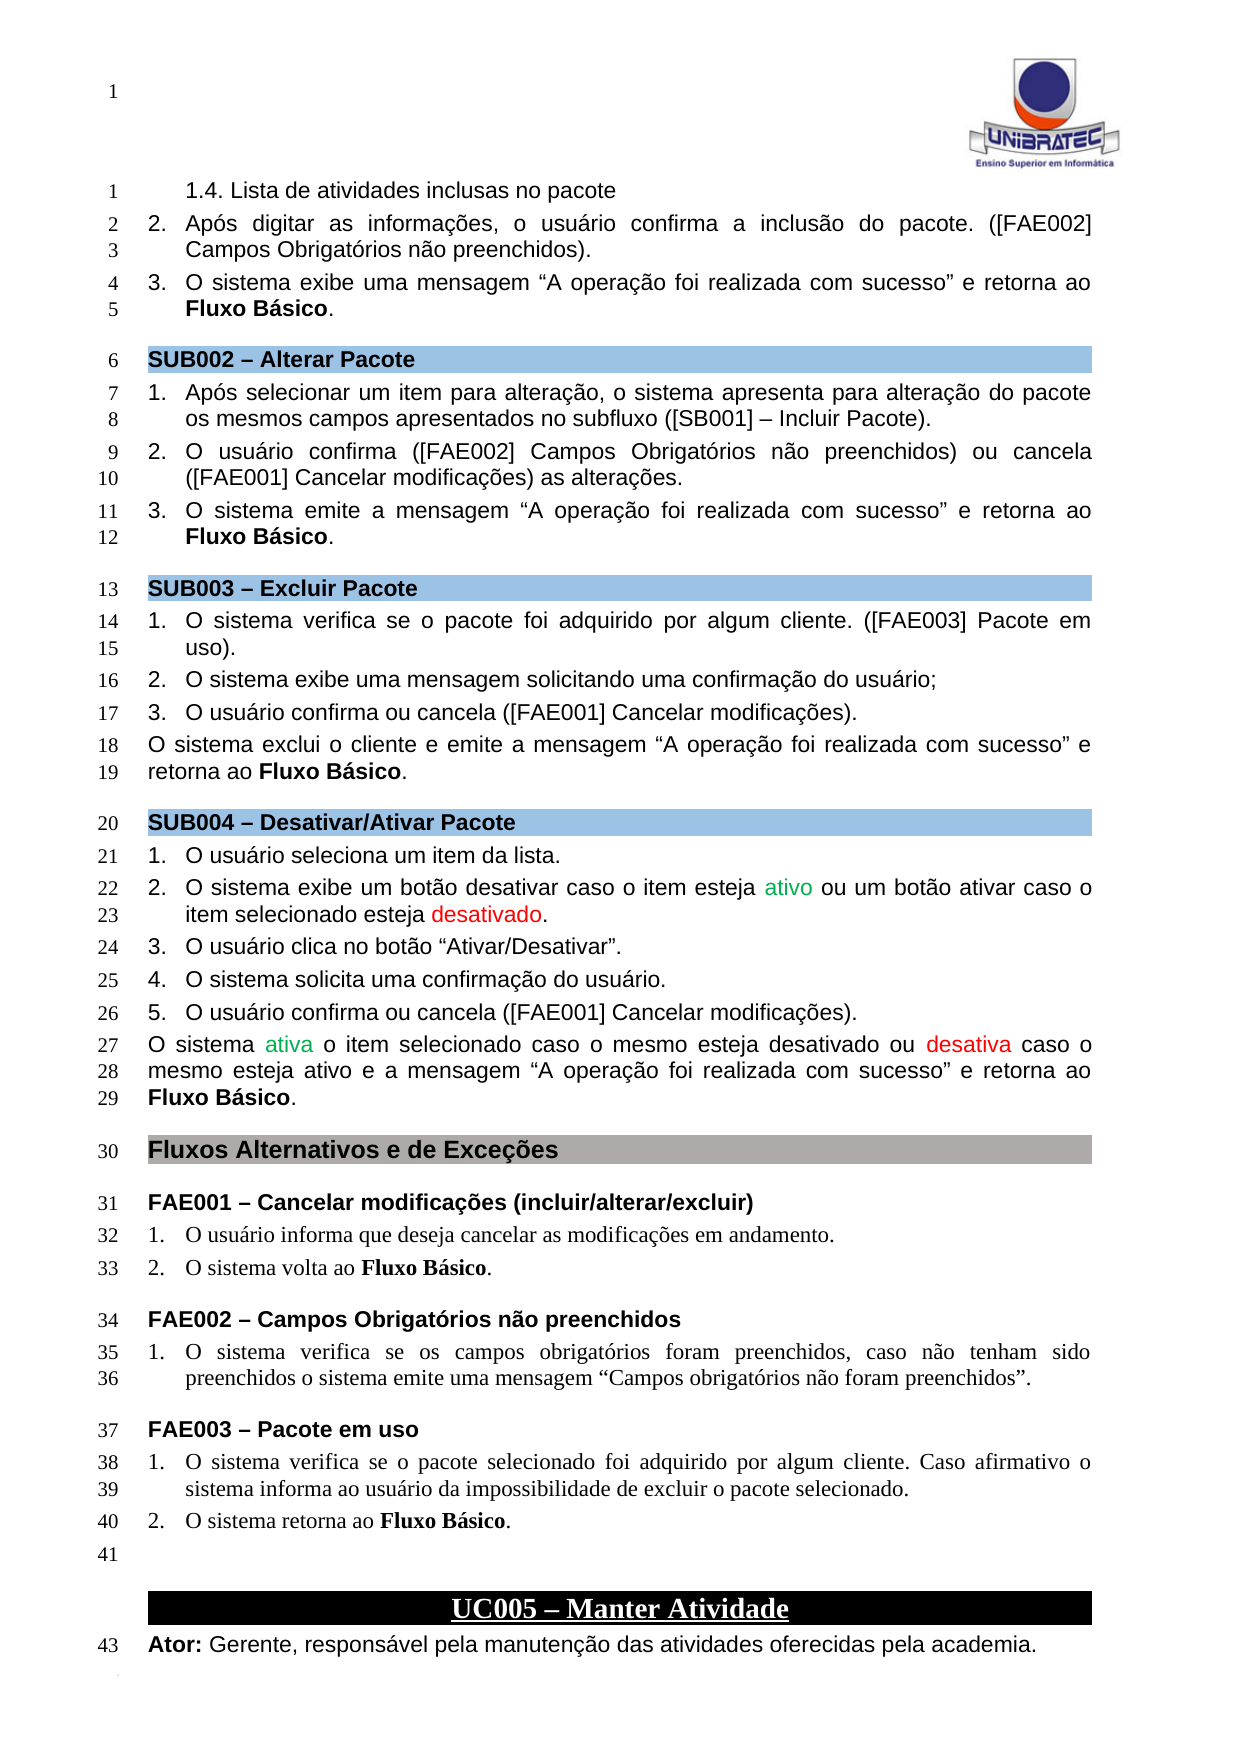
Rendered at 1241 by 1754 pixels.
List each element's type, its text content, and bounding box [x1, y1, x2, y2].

list O sistema volta ao Fluxo Básico. [148, 1254, 1092, 1281]
subtitle SUB002 – Alterar Pacote [148, 346, 1092, 373]
picture [964, 56, 1123, 170]
subtitle Fluxos Alternativos e de Exceções [148, 1135, 1092, 1164]
text O sistema ativa o item selecionado caso o mesmo esteja desativado ou desativa caso o mesmo esteja ativo e a mensagem “A operação foi realizada com sucesso” e retorna ao Fluxo Básico. [148, 1031, 1092, 1110]
subtitle SUB004 – Desativar/Ativar Pacote [148, 809, 1092, 836]
list O sistema verifica se o pacote selecionado foi adquirido por algum cliente. Caso afirmativo o sistema informa ao usuário da impossibilidade de excluir o pacote selecionado. [148, 1448, 1092, 1501]
list Lista de atividades inclusas no pacote [185, 177, 1092, 203]
text Ator: Gerente, responsável pela manutenção das atividades oferecidas pela academia. [148, 1631, 1092, 1657]
list O usuário clica no botão “Ativar/Desativar”. [148, 933, 1092, 960]
text O sistema exclui o cliente e emite a mensagem “A operação foi realizada com sucesso” e retorna ao Fluxo Básico. [148, 731, 1092, 784]
list O usuário confirma ou cancela ([FAE001] Cancelar modificações). [148, 699, 1092, 725]
subtitle SUB003 – Excluir Pacote [148, 575, 1092, 601]
subtitle UC005 – Manter Atividade [148, 1591, 1092, 1625]
list O usuário confirma ou cancela ([FAE001] Cancelar modificações). [148, 998, 1092, 1025]
subtitle FAE001 – Cancelar modificações (incluir/alterar/excluir) [148, 1189, 1092, 1215]
subtitle FAE002 – Campos Obrigatórios não preenchidos [148, 1306, 1092, 1332]
list O sistema retorna ao Fluxo Básico. [148, 1507, 1092, 1534]
list O usuário seleciona um item da lista. [148, 842, 1092, 868]
list O sistema exibe uma mensagem “A operação foi realizada com sucesso” e retorna ao Fluxo Básico. [148, 269, 1092, 321]
list O usuário informa que deseja cancelar as modificações em andamento. [148, 1222, 1092, 1248]
list Após digitar as informações, o usuário confirma a inclusão do pacote. ([FAE002] Campos Obrigatórios não preenchidos). [148, 210, 1092, 262]
list O sistema exibe um botão desativar caso o item esteja ativo ou um botão ativar caso o item selecionado esteja desativado. [148, 874, 1092, 927]
subtitle FAE003 – Pacote em uso [148, 1416, 1092, 1442]
list O sistema emite a mensagem “A operação foi realizada com sucesso” e retorna ao Fluxo Básico. [148, 497, 1092, 550]
list O sistema verifica se o pacote foi adquirido por algum cliente. ([FAE003] Pacote em uso). [148, 607, 1092, 660]
list Após selecionar um item para alteração, o sistema apresenta para alteração do pacote os mesmos campos apresentados no subfluxo ([SB001] – Incluir Pacote). [148, 379, 1092, 432]
list O usuário confirma ([FAE002] Campos Obrigatórios não preenchidos) ou cancela ([FAE001] Cancelar modificações) as alterações. [148, 438, 1092, 491]
list O sistema solicita uma confirmação do usuário. [148, 966, 1092, 992]
list O sistema exibe uma mensagem solicitando uma confirmação do usuário; [148, 666, 1092, 693]
